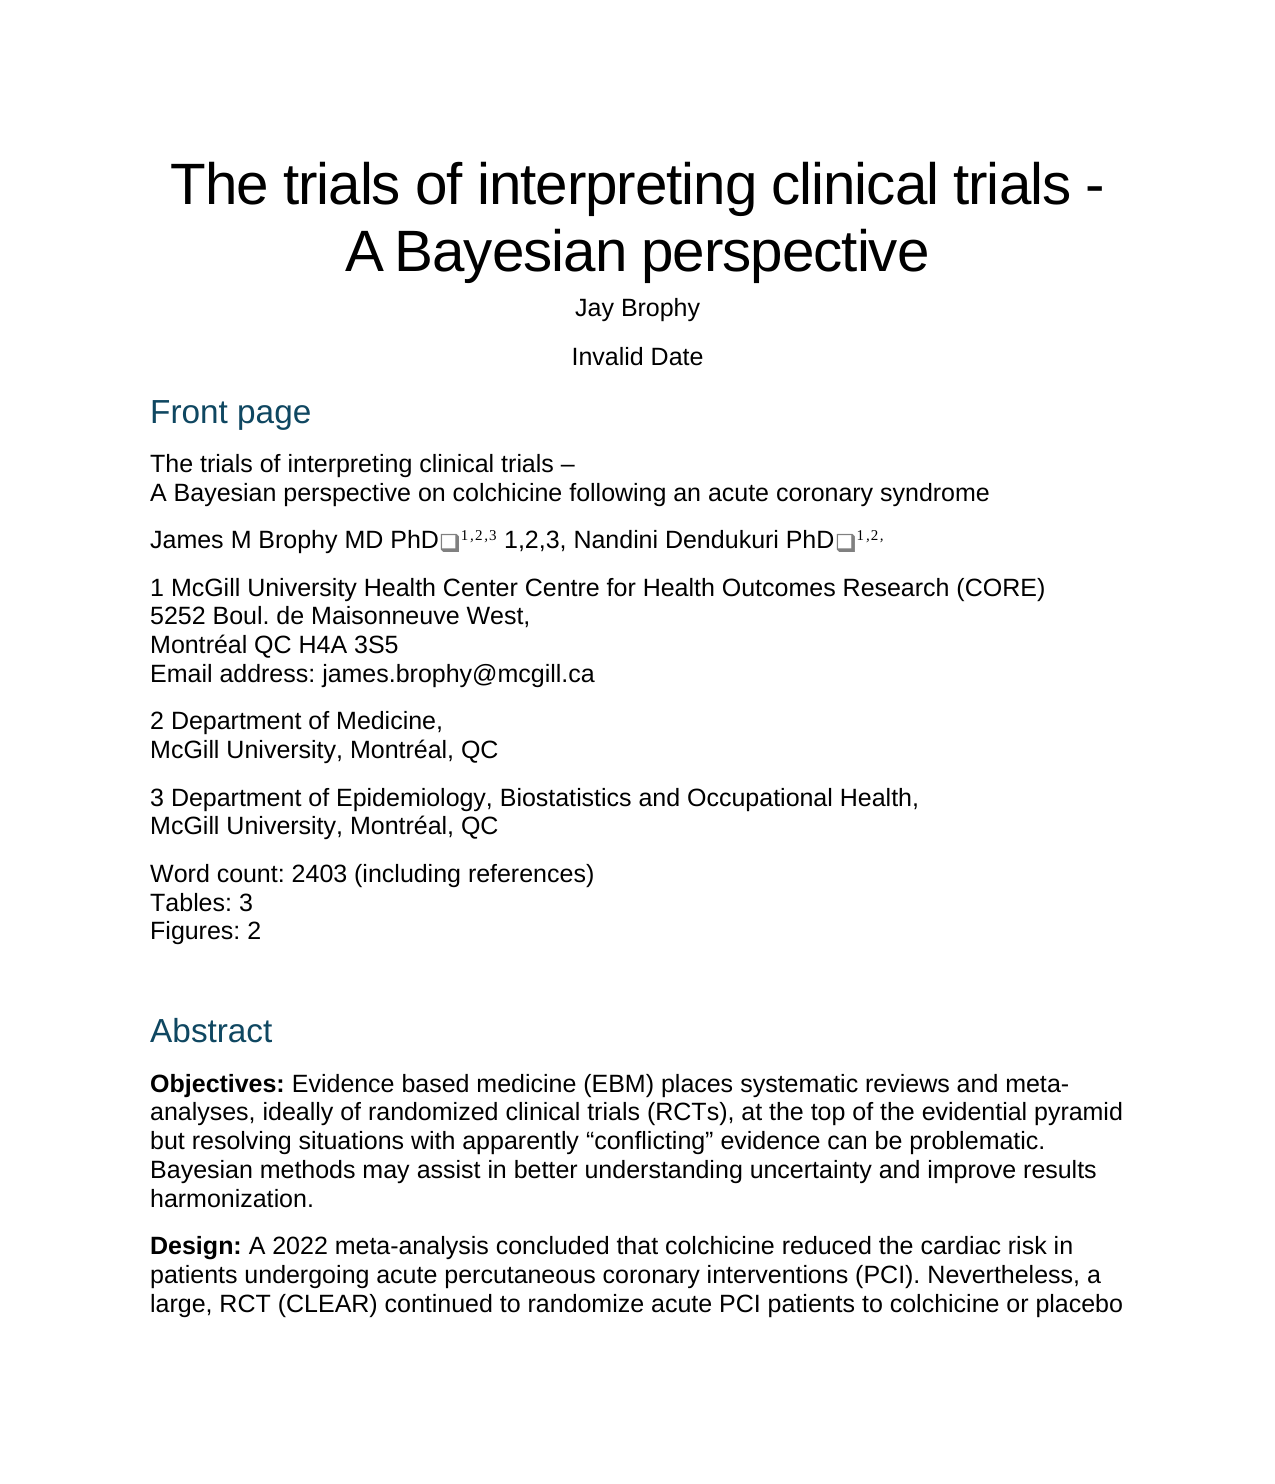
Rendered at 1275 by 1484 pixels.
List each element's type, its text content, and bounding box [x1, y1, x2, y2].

title The trials of interpreting clinical trials - A Bayesian perspective [150, 150, 1125, 284]
text Word count: 2403 (including references) Tables: 3 Figures: 2 [150, 859, 1125, 945]
text The trials of interpreting clinical trials – A Bayesian perspective on colchicine following an acute coronary syndrome [150, 449, 1125, 506]
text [150, 1231, 1125, 1317]
subtitle Abstract [150, 1011, 1125, 1050]
text 2 Department of Medicine, McGill University, Montréal, QC [150, 706, 1125, 764]
text 1 McGill University Health Center Centre for Health Outcomes Research (CORE) 5252 Boul. de Maisonneuve West, Montréal QC H4A 3S5 Email address: james.brophy@mcgill.ca [150, 573, 1125, 688]
text Jay Brophy [150, 292, 1125, 321]
text 3 Department of Epidemiology, Biostatistics and Occupational Health, McGill University, Montréal, QC [150, 783, 1125, 840]
subtitle Front page [150, 392, 1125, 430]
text James M Brophy MD PhD 1,2,3, Nandini Dendukuri PhD [150, 525, 1125, 554]
text Objectives: Evidence based medicine (EBM) places systematic reviews and meta-analyses, ideally of randomized clinical trials (RCTs), at the top of the evidential pyramid but resolving situations with apparently “conflicting” evidence can be problematic. Bayesian methods may assist in better understanding uncertainty and improve results harmonization. [150, 1068, 1125, 1212]
text Invalid Date [150, 342, 1125, 371]
